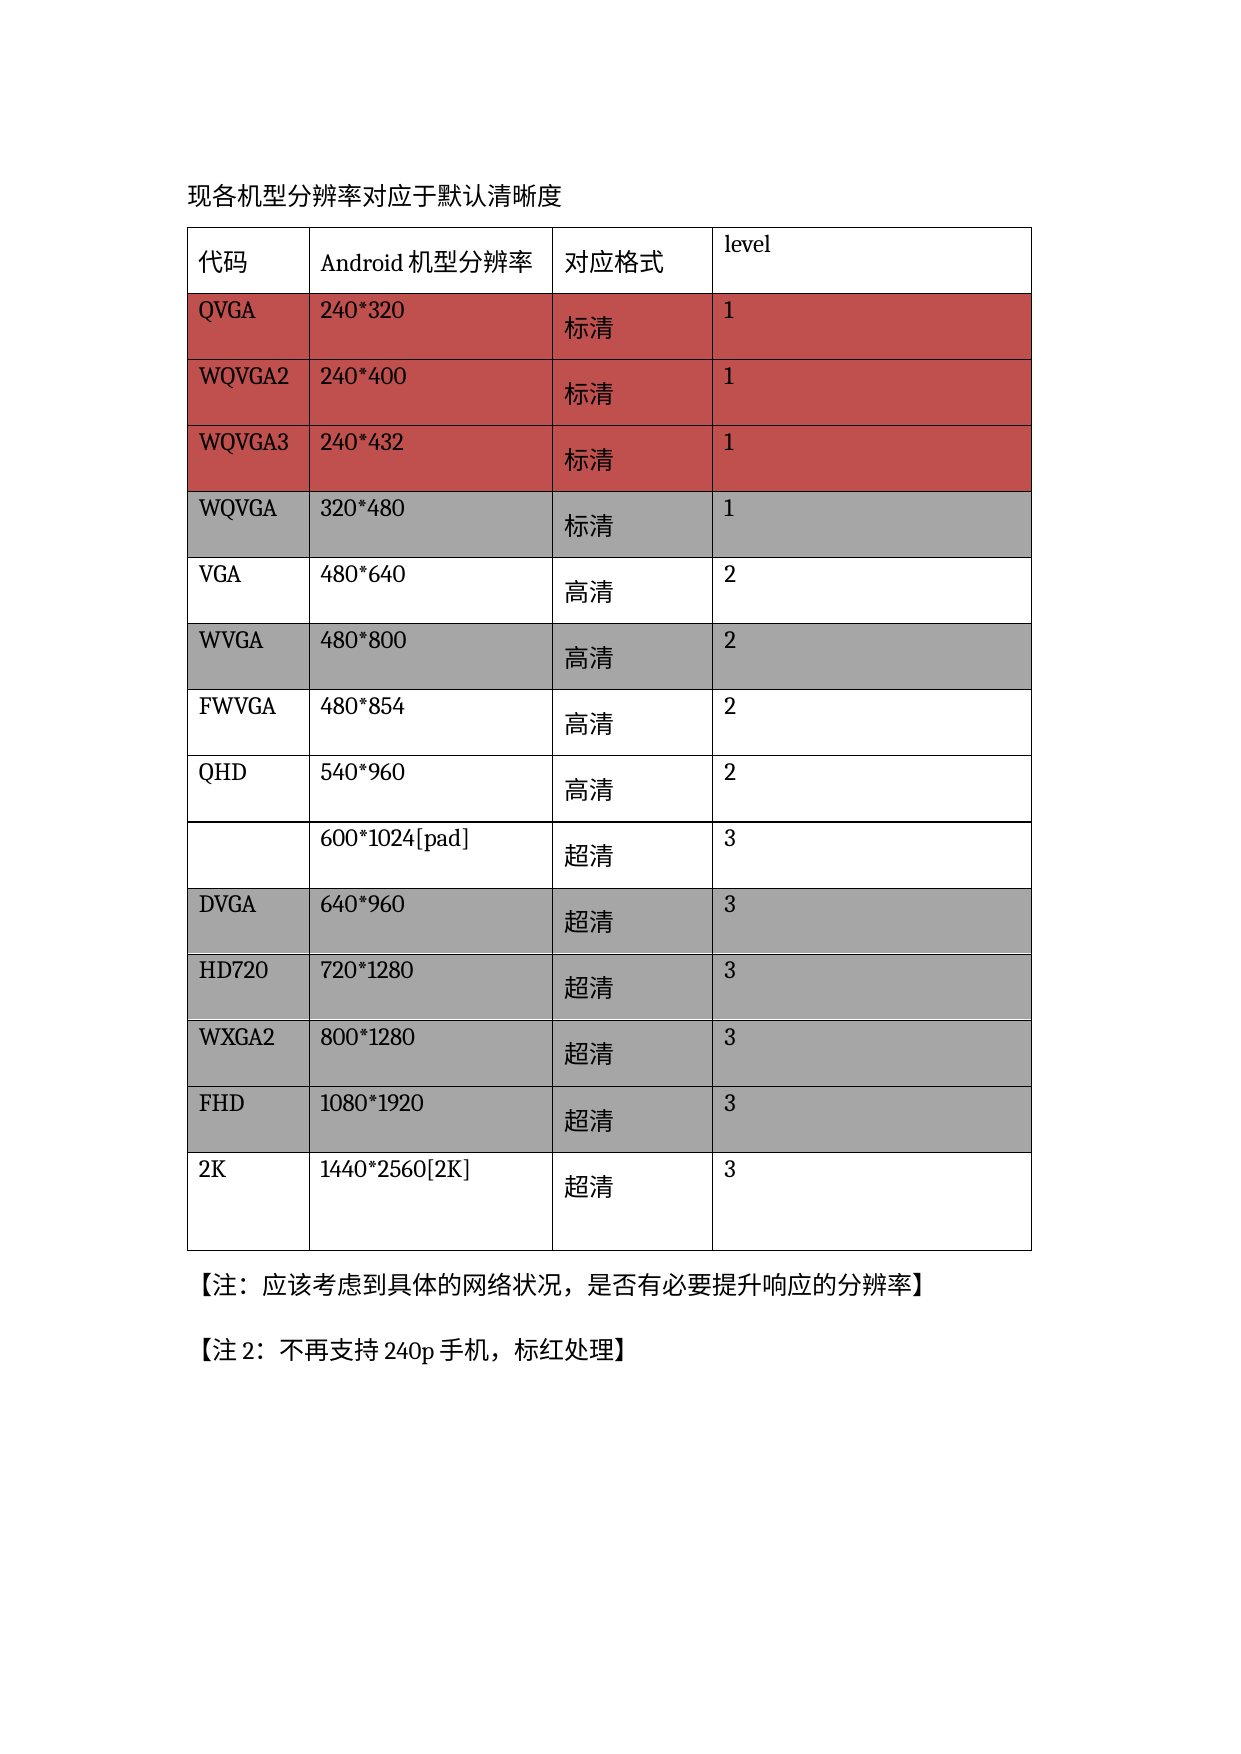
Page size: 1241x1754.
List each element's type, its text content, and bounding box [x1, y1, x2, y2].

table_cell WXGA2 [188, 1021, 309, 1086]
table_cell 标清 [553, 492, 712, 557]
table_cell 540*960 [310, 756, 552, 821]
text 现各机型分辨率对应于默认清晰度 [187, 162, 1053, 227]
table_cell HD720 [188, 955, 309, 1019]
table_cell DVGA [188, 889, 309, 953]
table_cell [188, 823, 309, 887]
table_cell 600*1024[pad] [310, 823, 552, 887]
table_header level [713, 228, 1031, 293]
table_cell 2 [713, 558, 1031, 623]
table_cell 640*960 [310, 889, 552, 953]
table_cell 2K [188, 1153, 309, 1218]
table_cell 超清 [553, 1153, 712, 1218]
table_cell 240*320 [310, 294, 552, 359]
table_cell 3 [713, 889, 1031, 953]
table_cell 800*1280 [310, 1021, 552, 1086]
table_cell 2 [713, 624, 1031, 689]
table_header 对应格式 [553, 228, 712, 293]
table_cell 480*800 [310, 624, 552, 689]
table_cell 高清 [553, 624, 712, 689]
table_cell FHD [188, 1087, 309, 1152]
table_header 代码 [188, 228, 309, 293]
table_cell WQVGA [188, 492, 309, 557]
table_cell [310, 1218, 552, 1250]
table_cell 480*640 [310, 558, 552, 623]
table_cell QVGA [188, 294, 309, 359]
table_cell 720*1280 [310, 955, 552, 1019]
table_cell 标清 [553, 360, 712, 425]
table_cell 2 [713, 690, 1031, 755]
table_cell 2 [713, 756, 1031, 821]
table_cell 超清 [553, 1021, 712, 1086]
table_cell [553, 1218, 712, 1250]
table_cell 高清 [553, 756, 712, 821]
table_cell WQVGA3 [188, 426, 309, 491]
table_cell 3 [713, 1153, 1031, 1218]
table_cell 3 [713, 1087, 1031, 1152]
table_cell 高清 [553, 558, 712, 623]
table_cell 240*400 [310, 360, 552, 425]
table_cell WVGA [188, 624, 309, 689]
table_cell 超清 [553, 1087, 712, 1152]
table_cell 3 [713, 955, 1031, 1019]
text 【注：应该考虑到具体的网络状况，是否有必要提升响应的分辨率】 [187, 1251, 1053, 1316]
table_cell QHD [188, 756, 309, 821]
table_cell FWVGA [188, 690, 309, 755]
text 【注2：不再支持240p手机，标红处理】 [187, 1316, 1053, 1381]
table_cell 1 [713, 426, 1031, 491]
table_cell 1080*1920 [310, 1087, 552, 1152]
table_cell 超清 [553, 823, 712, 887]
table_cell 超清 [553, 889, 712, 953]
table_cell 1 [713, 360, 1031, 425]
table_cell 标清 [553, 426, 712, 491]
table_cell VGA [188, 558, 309, 623]
table_cell 高清 [553, 690, 712, 755]
table_cell 1 [713, 492, 1031, 557]
table_cell [713, 1218, 1031, 1250]
table_header Android机型分辨率 [310, 228, 552, 293]
table_cell 320*480 [310, 492, 552, 557]
table_cell 480*854 [310, 690, 552, 755]
table_cell 3 [713, 1021, 1031, 1086]
table_cell WQVGA2 [188, 360, 309, 425]
table_cell [188, 1218, 309, 1250]
table_cell 3 [713, 823, 1031, 887]
table_cell 1 [713, 294, 1031, 359]
table_cell 标清 [553, 294, 712, 359]
table_cell 240*432 [310, 426, 552, 491]
table_cell 1440*2560[2K] [310, 1153, 552, 1218]
table_cell 超清 [553, 955, 712, 1019]
